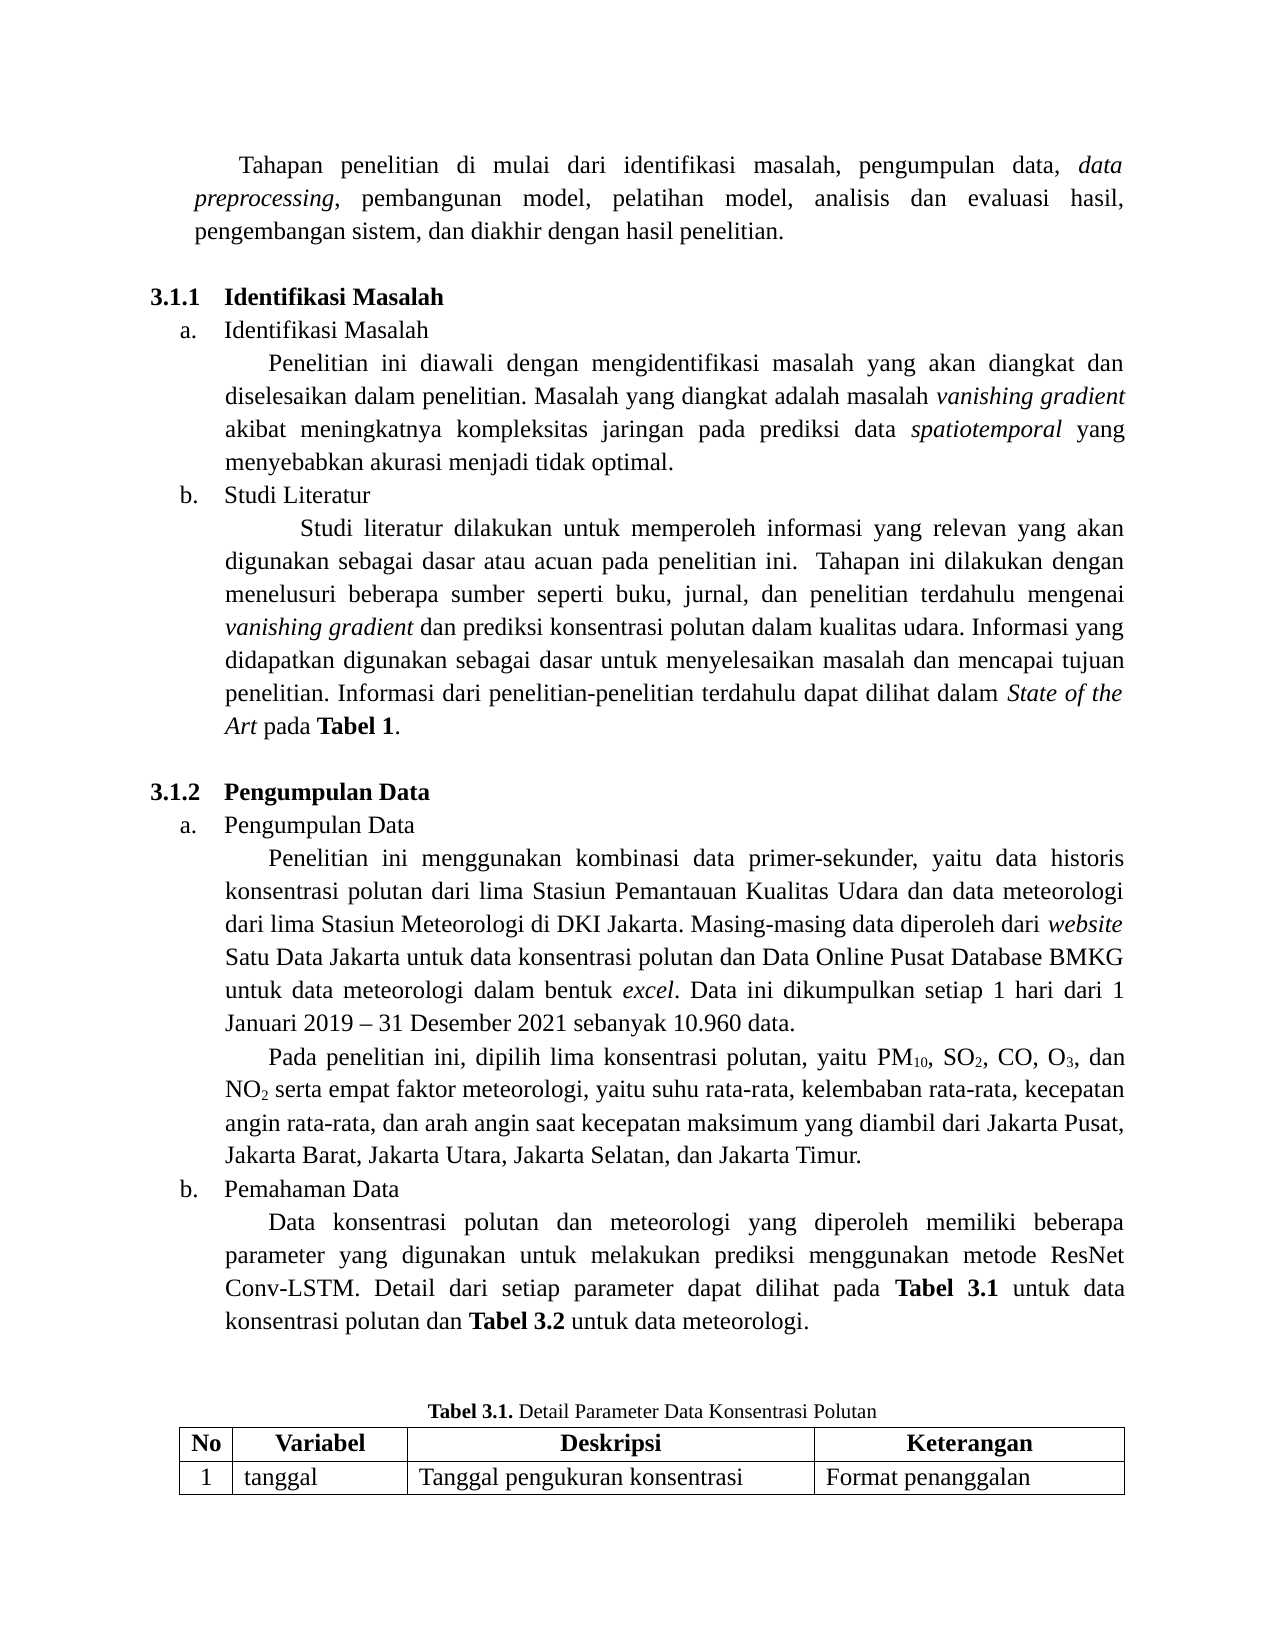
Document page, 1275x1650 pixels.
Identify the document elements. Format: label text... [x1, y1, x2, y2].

list Pengumpulan Data [179, 810, 1125, 839]
table_cell Tanggal pengukuran konsentrasi polutan [408, 1462, 814, 1494]
subtitle Pengumpulan Data [150, 777, 1125, 806]
text Tabel 3.1. Detail Parameter Data Konsentrasi Polutan [179, 1399, 1125, 1423]
table_cell 1 [180, 1462, 232, 1494]
text Tahapan penelitian di mulai dari identifikasi masalah, pengumpulan data, data preprocessing, pembangunan model, pelatihan model, analisis dan evaluasi hasil, pengembangan sistem, dan diakhir dengan hasil penelitian. [194, 150, 1125, 245]
list Data konsentrasi polutan dan meteorologi yang diperoleh memiliki beberapa parameter yang digunakan untuk melakukan prediksi menggunakan metode ResNet Conv-LSTM. Detail dari setiap parameter dapat dilihat pada Tabel 3.1 untuk data konsentrasi polutan dan Tabel 3.2 untuk data meteorologi. [225, 1207, 1125, 1334]
table_header Keterangan [815, 1428, 1124, 1461]
table_cell tanggal [233, 1462, 407, 1494]
list Studi Literatur [179, 480, 1125, 509]
list Pemahaman Data [179, 1174, 1125, 1202]
table_cell Format penanggalan mm/dd/yyyy [815, 1462, 1124, 1494]
list Studi literatur dilakukan untuk memperoleh informasi yang relevan yang akan digunakan sebagai dasar atau acuan pada penelitian ini. Tahapan ini dilakukan dengan menelusuri beberapa sumber seperti buku, jurnal, dan penelitian terdahulu mengenai vanishing gradient dan prediksi konsentrasi polutan dalam kualitas udara. Informasi yang didapatkan digunakan sebagai dasar untuk menyelesaikan masalah dan mencapai tujuan penelitian. Informasi dari penelitian-penelitian terdahulu dapat dilihat dalam State of the Art pada Tabel 1. [225, 513, 1125, 740]
list Pada penelitian ini, dipilih lima konsentrasi polutan, yaitu PM10, SO2, CO, O3, dan NO2 serta empat faktor meteorologi, yaitu suhu rata-rata, kelembaban rata-rata, kecepatan angin rata-rata, dan arah angin saat kecepatan maksimum yang diambil dari Jakarta Pusat, Jakarta Barat, Jakarta Utara, Jakarta Selatan, dan Jakarta Timur. [225, 1042, 1125, 1169]
subtitle Identifikasi Masalah [150, 282, 1125, 311]
list Penelitian ini menggunakan kombinasi data primer-sekunder, yaitu data historis konsentrasi polutan dari lima Stasiun Pemantauan Kualitas Udara dan data meteorologi dari lima Stasiun Meteorologi di DKI Jakarta. Masing-masing data diperoleh dari website Satu Data Jakarta untuk data konsentrasi polutan dan Data Online Pusat Database BMKG untuk data meteorologi dalam bentuk excel. Data ini dikumpulkan setiap 1 hari dari 1 Januari 2019 – 31 Desember 2021 sebanyak 10.960 data. [225, 843, 1125, 1037]
table_header Deskripsi [408, 1428, 814, 1461]
list Identifikasi Masalah [179, 315, 1125, 344]
list Penelitian ini diawali dengan mengidentifikasi masalah yang akan diangkat dan diselesaikan dalam penelitian. Masalah yang diangkat adalah masalah vanishing gradient akibat meningkatnya kompleksitas jaringan pada prediksi data spatiotemporal yang menyebabkan akurasi menjadi tidak optimal. [225, 348, 1125, 476]
table_header No [180, 1428, 232, 1461]
table_header Variabel [233, 1428, 407, 1461]
